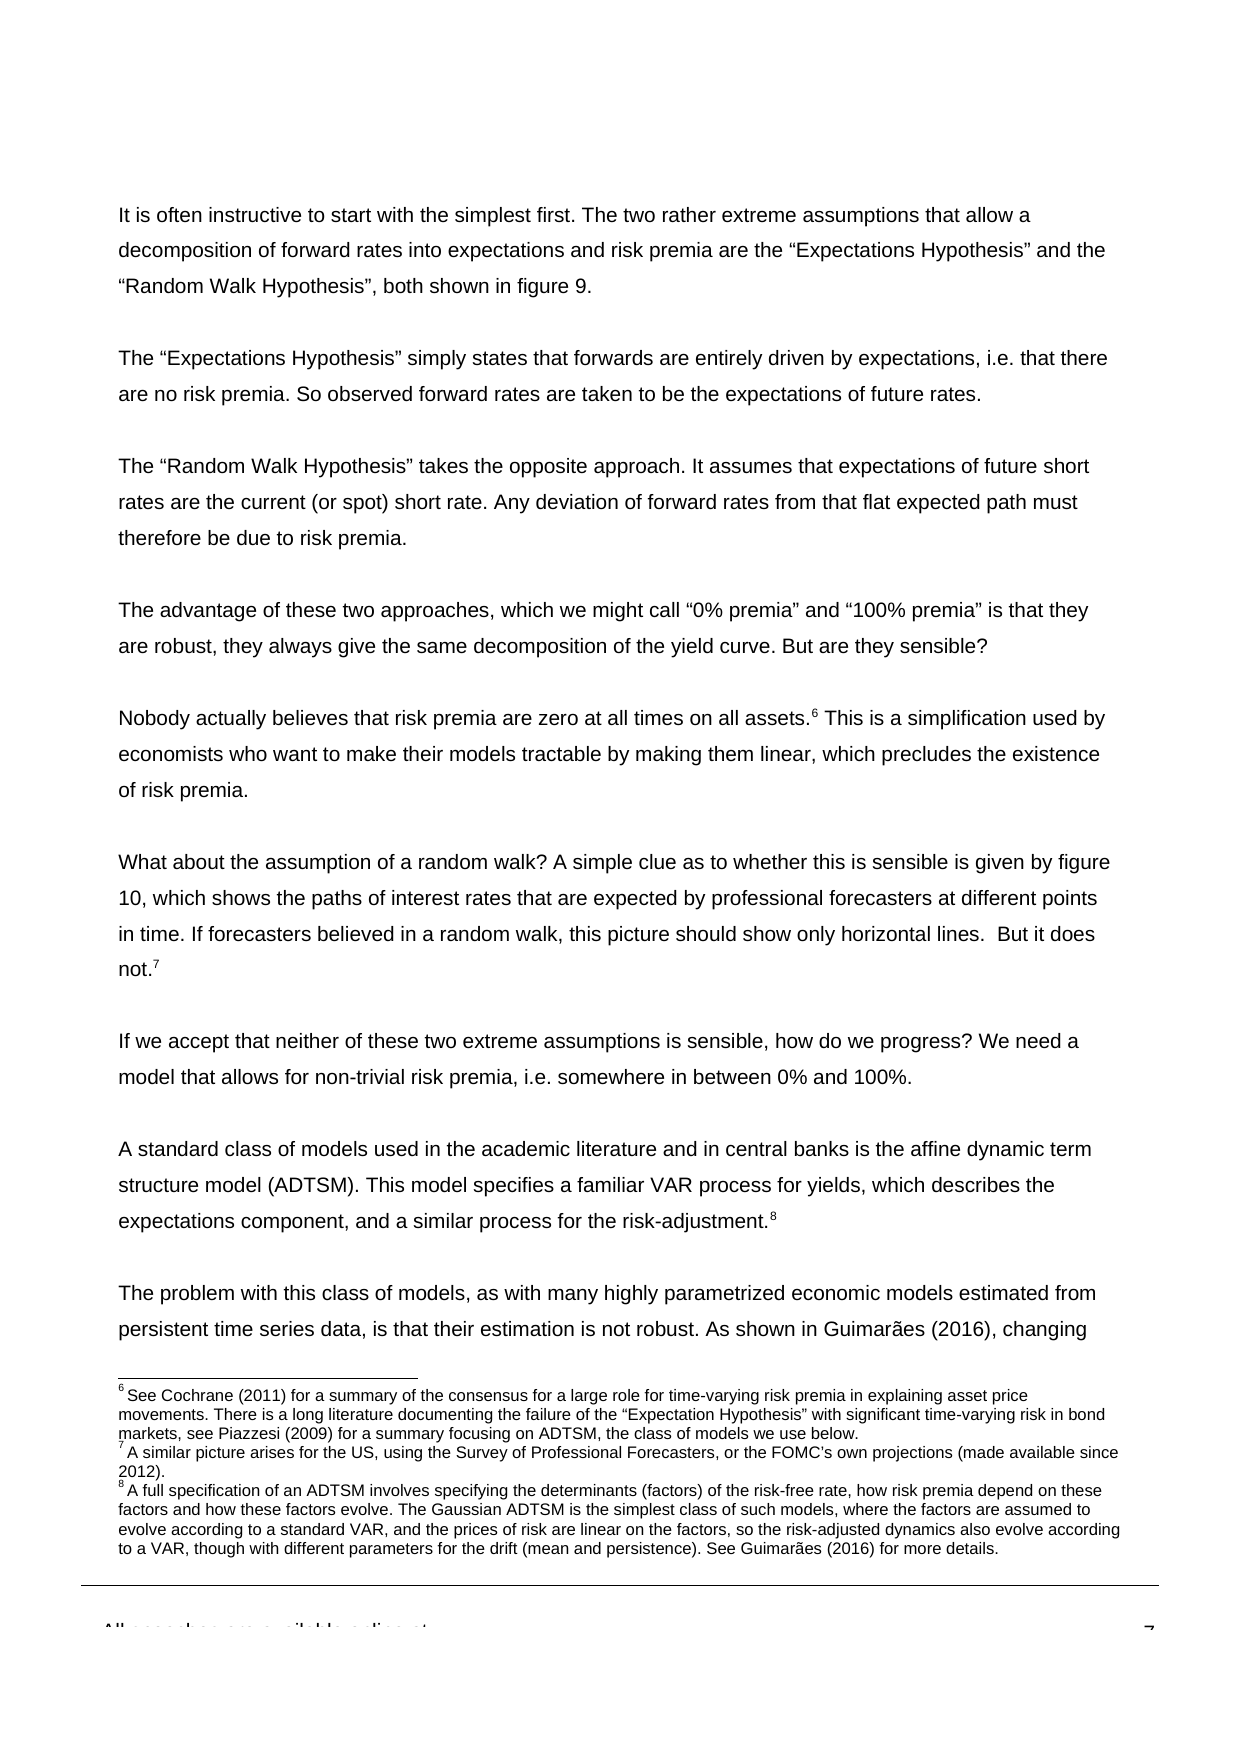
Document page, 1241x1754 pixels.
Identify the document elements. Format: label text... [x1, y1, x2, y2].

text 7 A similar picture arises for the US, using the Survey of Professional Forecasters, or the FOMC’s own projections (made available since 2012). [118, 1443, 1123, 1481]
text The “Expectations Hypothesis” simply states that forwards are entirely driven by expectations, i.e. that there are no risk premia. So observed forward rates are taken to be the expectations of future rates. [118, 346, 1123, 406]
text It is often instructive to start with the simplest first. The two rather extreme assumptions that allow a decomposition of forward rates into expectations and risk premia are the “Expectations Hypothesis” and the “Random Walk Hypothesis”, both shown in figure 9. [118, 202, 1123, 298]
text 8 A full specification of an ADTSM involves specifying the determinants (factors) of the risk-free rate, how risk premia depend on these factors and how these factors evolve. The Gaussian ADTSM is the simplest class of such models, where the factors are assumed to [118, 1482, 1123, 1520]
text What about the assumption of a random walk? A simple clue as to whether this is sensible is given by figure 10, which shows the paths of interest rates that are expected by professional forecasters at different points in time. If forecasters believed in a random walk, this picture should show only horizontal lines. But it does not.7 [118, 849, 1119, 981]
text The “Random Walk Hypothesis” takes the opposite approach. It assumes that expectations of future short rates are the current (or spot) short rate. Any deviation of forward rates from that flat expected path must therefore be due to risk premia. [118, 454, 1123, 550]
text If we accept that neither of these two extreme assumptions is sensible, how do we progress? We need a model that allows for non-trivial risk premia, i.e. somewhere in between 0% and 100%. [118, 1029, 1123, 1089]
text The advantage of these two approaches, which we might call “0% premia” and “100% premia” is that they are robust, they always give the same decomposition of the yield curve. But are they sensible? [118, 598, 1091, 658]
text The problem with this class of models, as with many highly parametrized economic models estimated from persistent time series data, is that their estimation is not robust. As shown in Guimarães (2016), changing [118, 1281, 1123, 1341]
text 6 See Cochrane (2011) for a summary of the consensus for a large role for time-varying risk premia in explaining asset price movements. There is a long literature documenting the failure of the “Expectation Hypothesis” with significant time-varying risk in bond markets, see Piazzesi (2009) for a summary focusing on ADTSM, the class of models we use below. [118, 1377, 1107, 1443]
text A standard class of models used in the academic literature and in central banks is the affine dynamic term structure model (ADTSM). This model specifies a familiar VAR process for yields, which describes the expectations component, and a similar process for the risk-adjustment.8 [118, 1137, 1123, 1233]
text Nobody actually believes that risk premia are zero at all times on all assets.6 This is a simplification used by economists who want to make their models tractable by making them linear, which precludes the existence of risk premia. [118, 706, 1108, 802]
text evolve according to a standard VAR, and the prices of risk are linear on the factors, so the risk-adjusted dynamics also evolve according to a VAR, though with different parameters for the drift (mean and persistence). See Guimarães (2016) for more details. [118, 1520, 1122, 1558]
